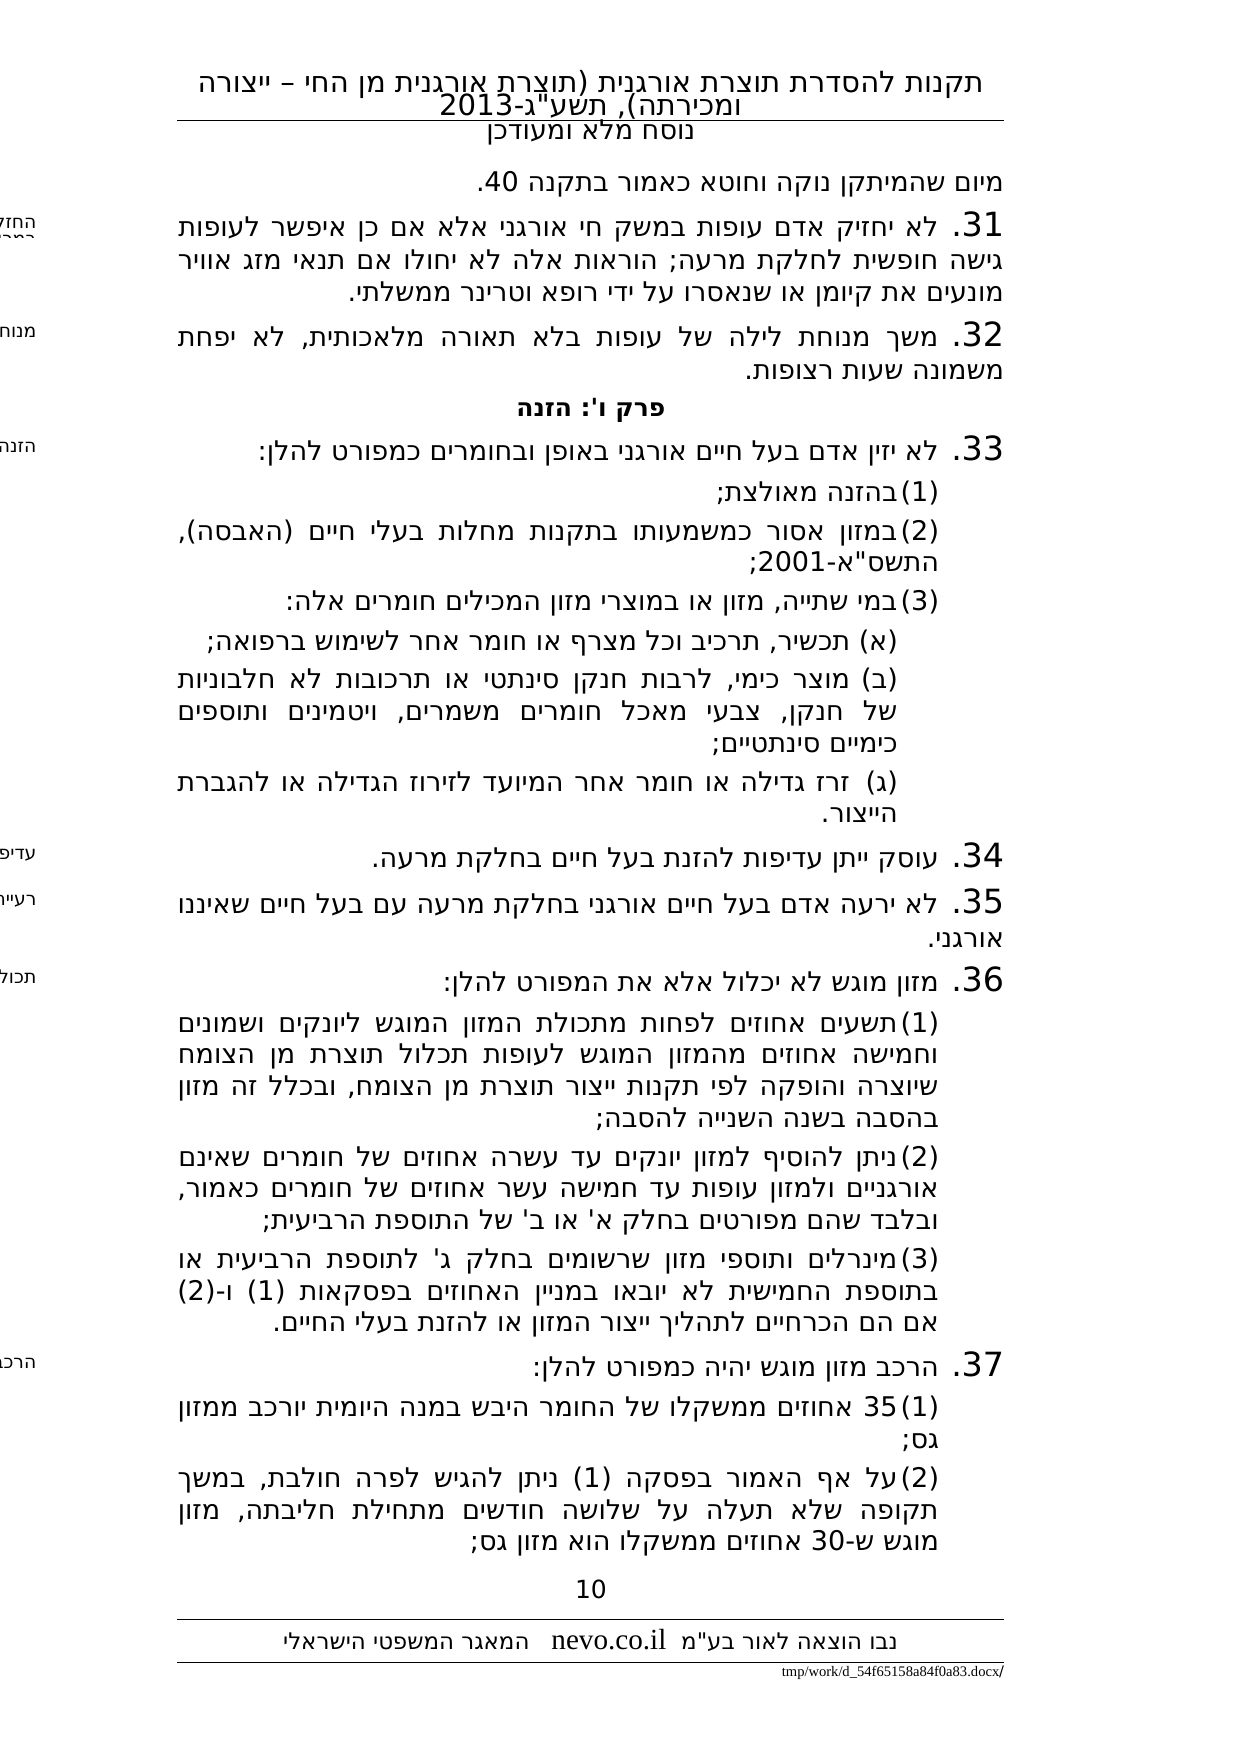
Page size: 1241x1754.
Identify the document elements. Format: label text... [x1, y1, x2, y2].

text 33. לא יזין אדם בעל חיים אורגני באופן ובחומרים כמפורט להלן: [177, 430, 1004, 468]
text 31. לא יחזיק אדם עופות במשק חי אורגני אלא אם כן איפשר לעופות גישה חופשית לחלקת מרעה; הוראות אלה לא יחולו אם תנאי מזג אוויר מונעים את קיומן או שנאסרו על ידי רופא וטרינר ממשלתי. [177, 206, 1004, 308]
text (2) על אף האמור בפסקה (1) ניתן להגיש לפרה חולבת, במשך תקופה שלא תעלה על שלושה חודשים מתחילת חליבתה, מזון מוגש ש-30 אחוזים ממשקלו הוא מזון גס; [177, 1462, 939, 1557]
text (1) בהזנה מאולצת; [177, 476, 939, 508]
text פרק ו': הזנה [177, 393, 1004, 422]
text (3) במי שתייה, מזון או במוצרי מזון המכילים חומרים אלה: [177, 586, 939, 617]
text 37. הרכב מזון מוגש יהיה כמפורט להלן: [177, 1345, 1004, 1384]
text 32. משך מנוחת לילה של עופות בלא תאורה מלאכותית, לא יפחת משמונה שעות רצופות. [177, 315, 1004, 386]
text (א) תכשיר, תרכיב וכל מצרף או חומר אחר לשימוש ברפואה; [177, 625, 898, 656]
text 36. מזון מוגש לא יכלול אלא את המפורט להלן: [177, 961, 1004, 1000]
text (ב) מוצר כימי, לרבות חנקן סינתטי או תרכובות לא חלבוניות של חנקן, צבעי מאכל חומרים משמרים, ויטמינים ותוספים כימיים סינתטיים; [177, 664, 898, 758]
text (ג) זרז גדילה או חומר אחר המיועד לזירוז הגדילה או להגברת הייצור. [177, 766, 898, 829]
text (3) מינרלים ותוספי מזון שרשומים בחלק ג' לתוספת הרביעית או בתוספת החמישית לא יובאו במניין האחוזים בפסקאות (1) ו-(2) אם הם הכרחיים לתהליך ייצור המזון או להזנת בעלי החיים. [177, 1243, 939, 1338]
text (1) 35 אחוזים ממשקלו של החומר היבש במנה היומית יורכב ממזון גס; [177, 1392, 939, 1455]
text (1) תשעים אחוזים לפחות מתכולת המזון המוגש ליונקים ושמונים וחמישה אחוזים מהמזון המוגש לעופות תכלול תוצרת מן הצומח שיוצרה והופקה לפי תקנות ייצור תוצרת מן הצומח, ובכלל זה מזון בהסבה בשנה השנייה להסבה; [177, 1007, 939, 1133]
text (2) ניתן להוסיף למזון יונקים עד עשרה אחוזים של חומרים שאינם אורגניים ולמזון עופות עד חמישה עשר אחוזים של חומרים כאמור, ובלבד שהם מפורטים בחלק א' או ב' של התוספת הרביעית; [177, 1141, 939, 1236]
text 34. עוסק ייתן עדיפות להזנת בעל חיים בחלקת מרעה. [177, 837, 1004, 876]
text (2) במזון אסור כמשמעותו בתקנות מחלות בעלי חיים (האבסה), התשס"א-2001; [177, 515, 939, 578]
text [177, 167, 1004, 198]
text 35. לא ירעה אדם בעל חיים אורגני בחלקת מרעה עם בעל חיים שאיננו אורגני. [177, 883, 1004, 953]
